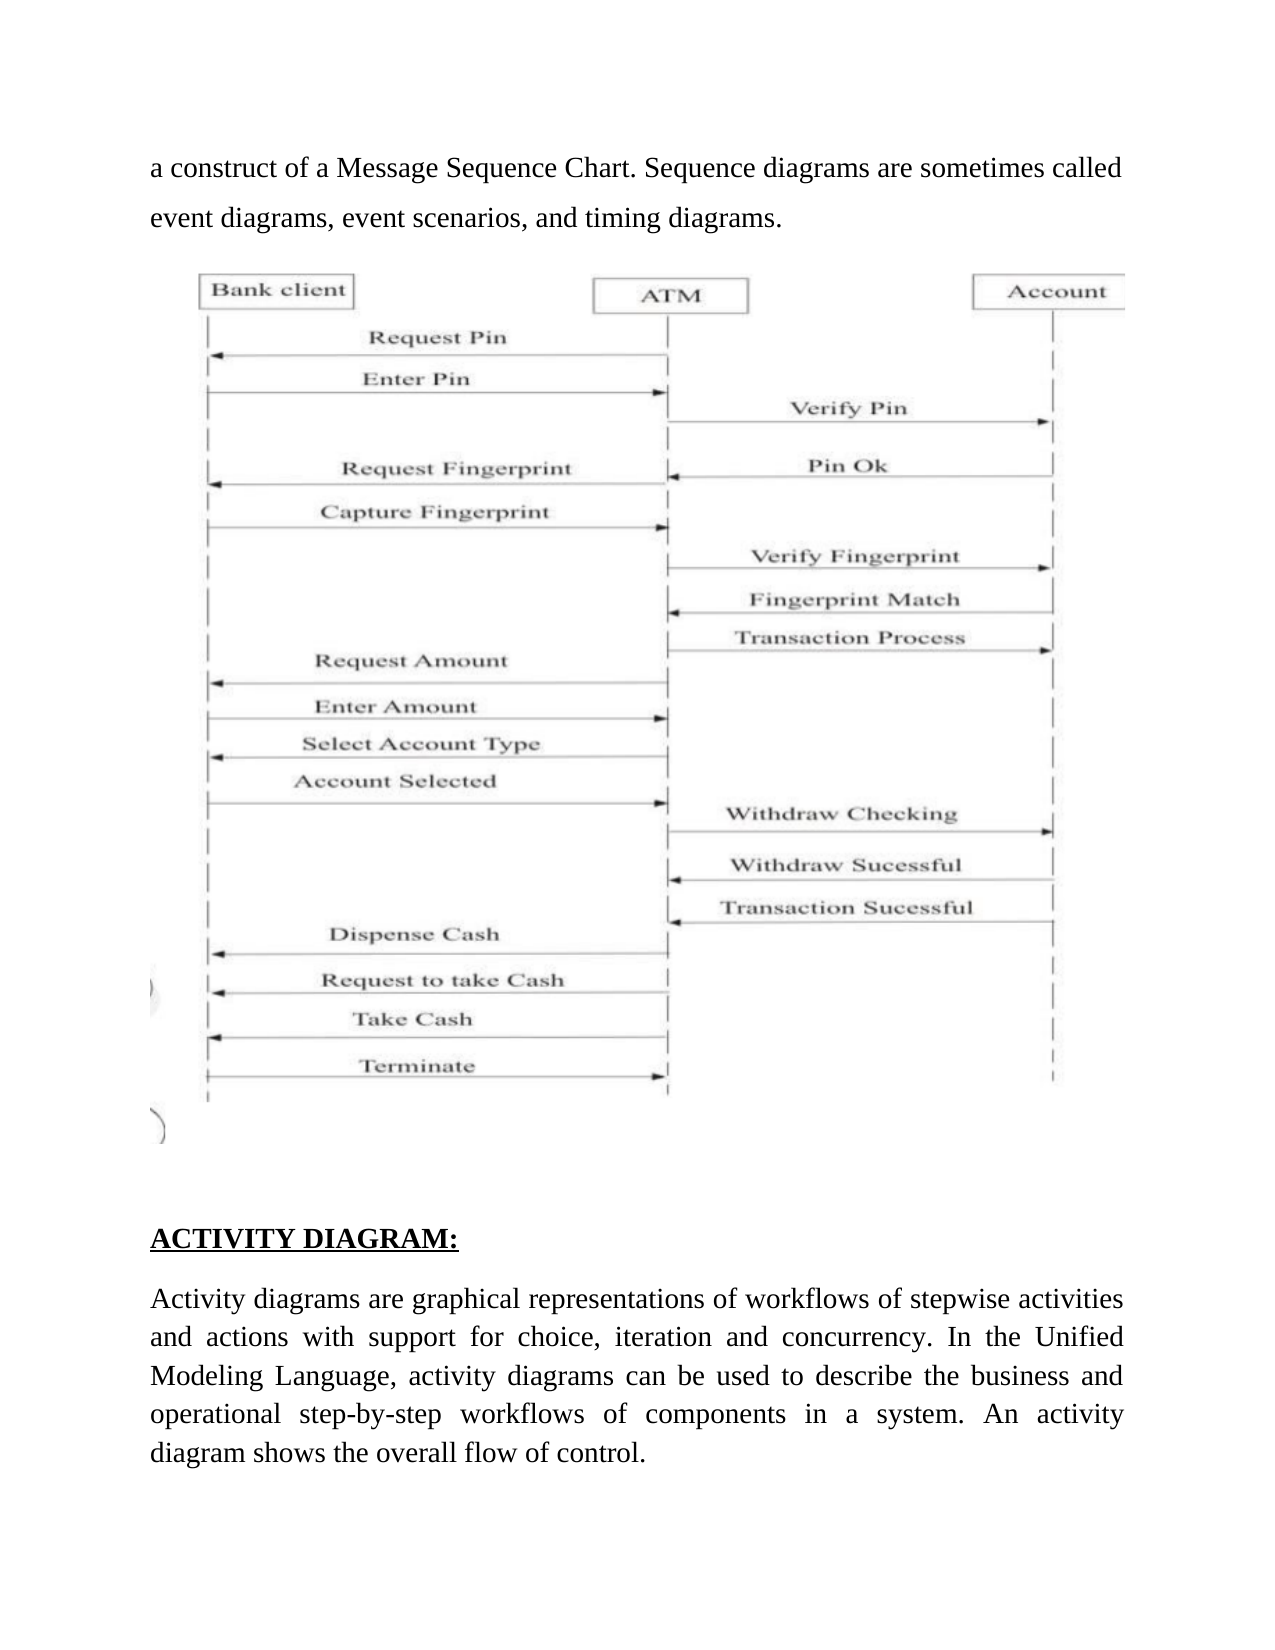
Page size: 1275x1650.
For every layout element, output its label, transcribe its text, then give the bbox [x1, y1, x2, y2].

text Activity diagrams are graphical representations of workflows of stepwise activities and actions with support for choice, iteration and concurrency. In the Unified Modeling Language, activity diagrams can be used to describe the business and operational step-by-step workflows of components in a system. An activity diagram shows the overall flow of control. [150, 1281, 1125, 1468]
picture [150, 271, 1125, 1144]
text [150, 150, 1125, 234]
text ACTIVITY DIAGRAM: [150, 1221, 1125, 1255]
